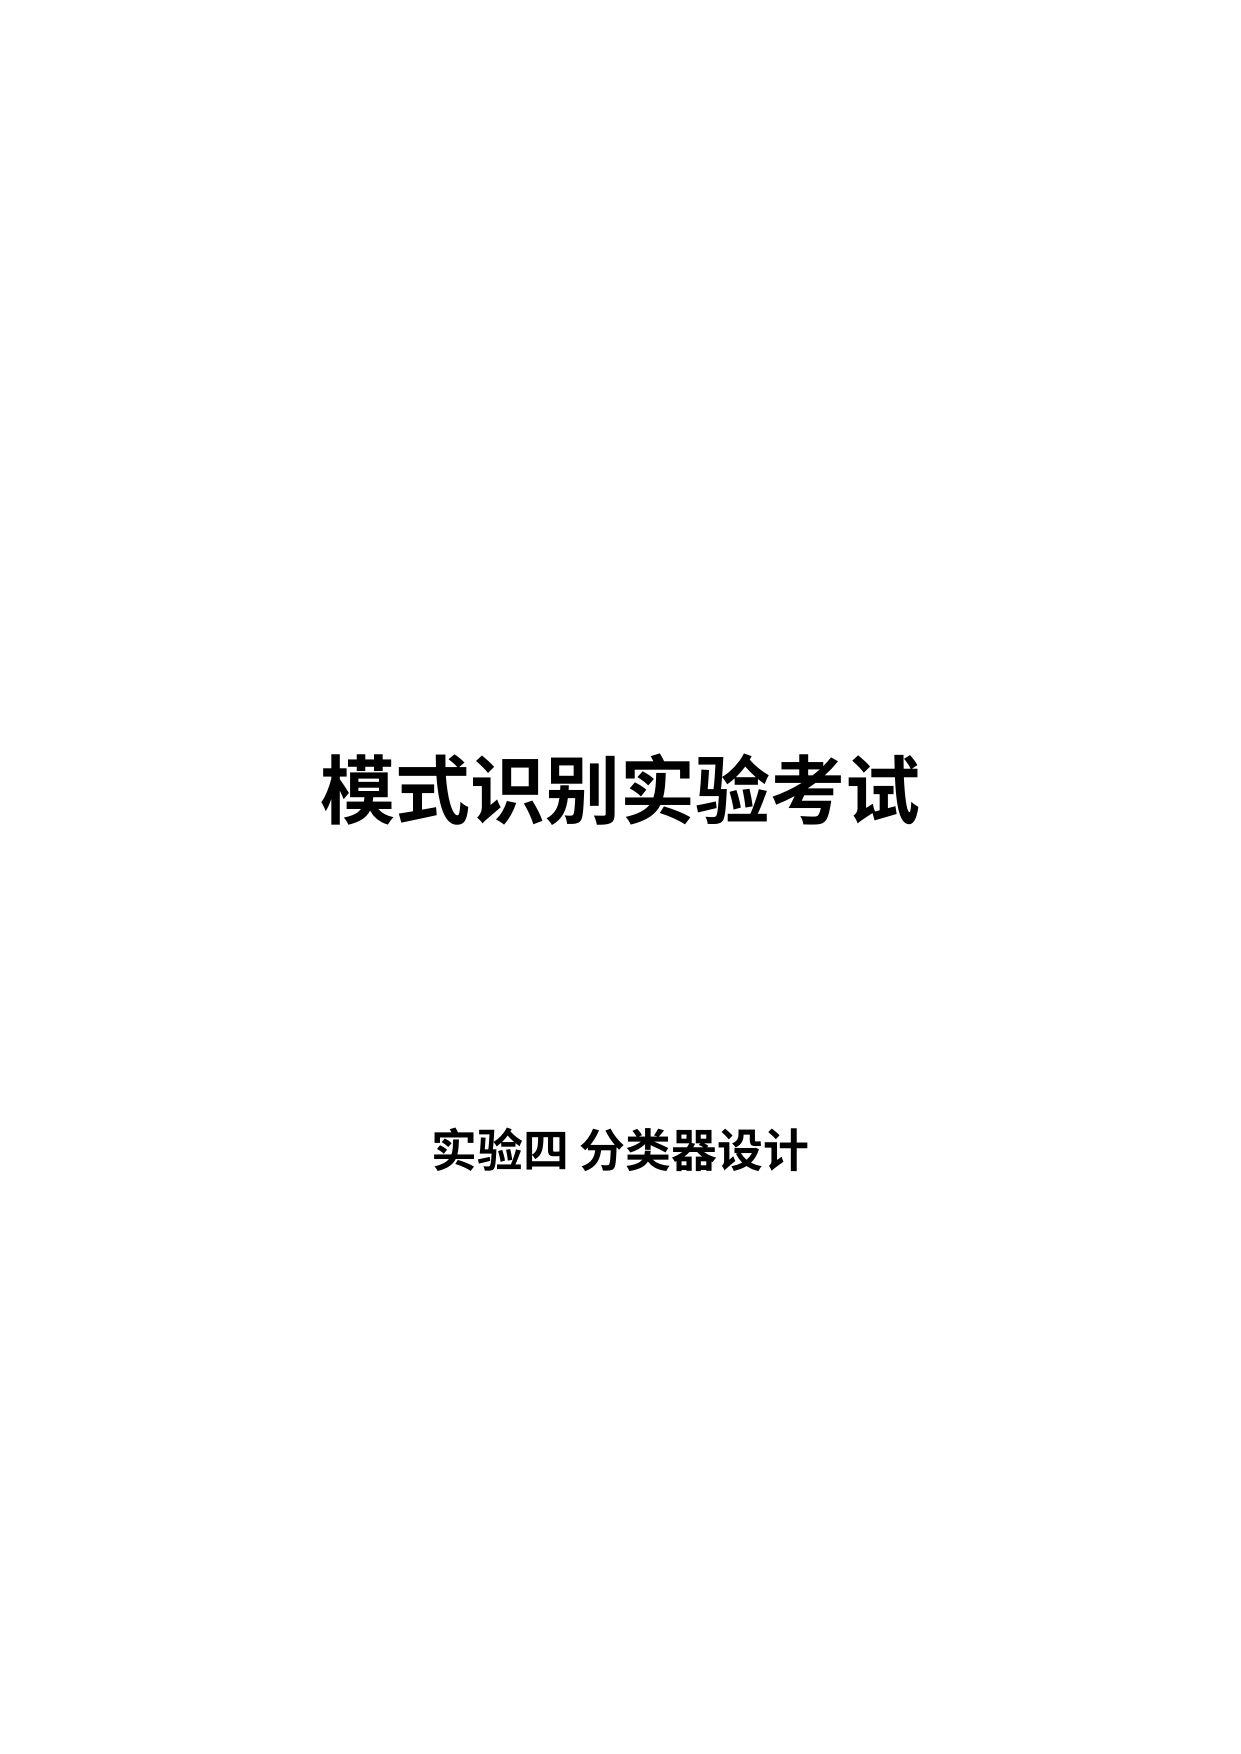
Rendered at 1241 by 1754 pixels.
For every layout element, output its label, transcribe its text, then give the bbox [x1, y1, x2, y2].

subtitle 实验四 分类器设计 [187, 1098, 1053, 1196]
subtitle 模式识别实验考试 [187, 721, 1053, 851]
